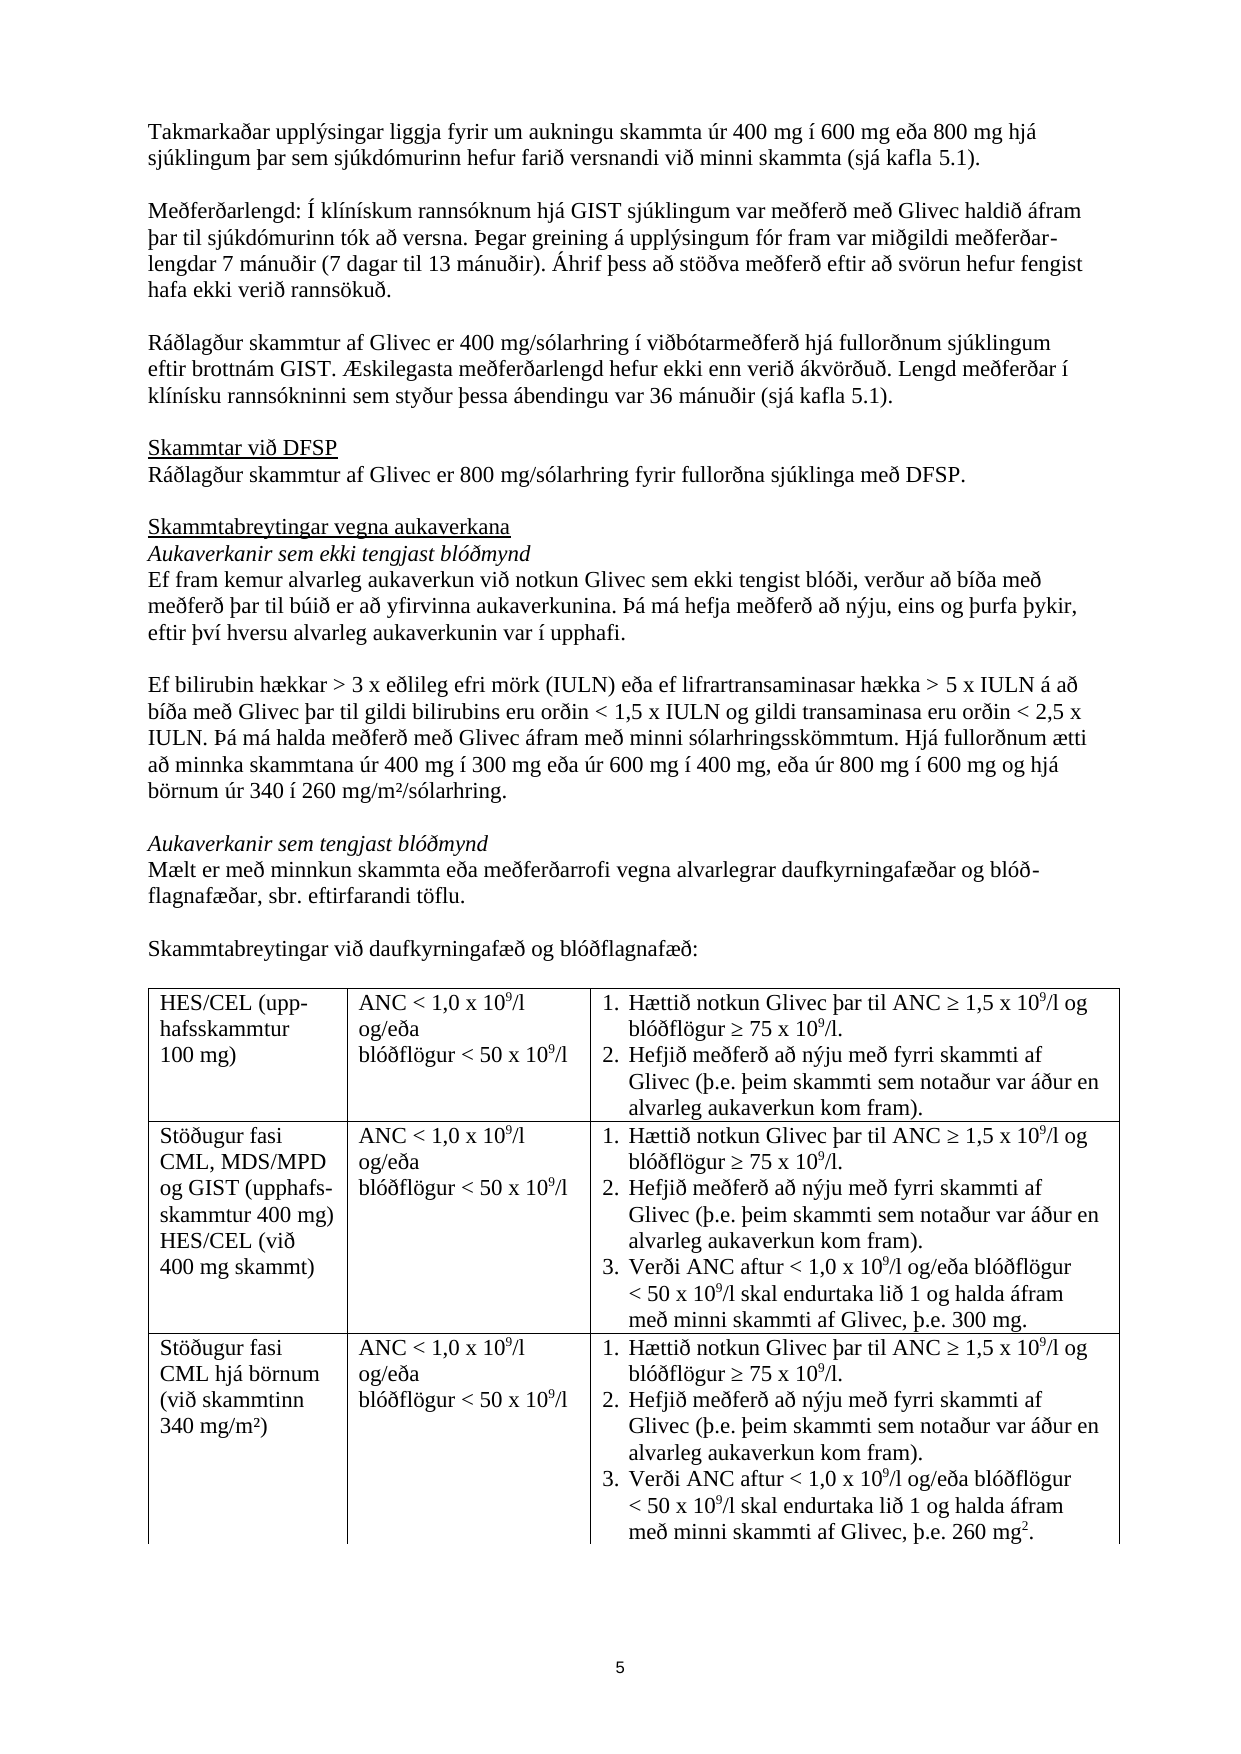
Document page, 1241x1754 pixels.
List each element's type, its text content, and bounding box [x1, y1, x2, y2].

text Mælt er með minnkun skammta eða meðferðarrofi vegna alvarlegrar daufkyrningafæðar og blóðflagnafæðar, sbr. eftirfarandi töflu. [148, 856, 1092, 909]
table_cell Stöðugur fasi CML, MDS/MPD og GIST (upphafsskammtur 400 mg) HES/CEL (við 400 mg skammt) [149, 1122, 347, 1332]
table_cell 1. Hættið notkun Glivec þar til ANC ≥ 1,5 x 109/l og blóðflögur ≥ 75 x 109/l. 2. Hefjið meðferð að nýju með fyrri skammti af Glivec (þ.e. þeim skammti sem notaður var áður en alvarleg aukaverkun kom fram). 3. Verði ANC aftur < 1,0 x 109/l og/eða blóðflögur < 50 x 109/l skal endurtaka lið 1 og halda áfram með minni skammti af Glivec, þ.e. 300 mg. [591, 1122, 1119, 1332]
table_cell 1. Hættið notkun Glivec þar til ANC ≥ 1,5 x 109/l og blóðflögur ≥ 75 x 109/l. 2. Hefjið meðferð að nýju með fyrri skammti af Glivec (þ.e. þeim skammti sem notaður var áður en alvarleg aukaverkun kom fram). 3. Verði ANC aftur < 1,0 x 109/l og/eða blóðflögur < 50 x 109/l skal endurtaka lið 1 og halda áfram með minni skammti af Glivec, þ.e. 260 mg2. [591, 1334, 1119, 1544]
text Meðferðarlengd: Í klínískum rannsóknum hjá GIST sjúklingum var meðferð með Glivec haldið áfram þar til sjúkdómurinn tók að versna. Þegar greining á upplýsingum fór fram var miðgildi meðferðarlengdar 7 mánuðir (7 dagar til 13 mánuðir). Áhrif þess að stöðva meðferð eftir að svörun hefur fengist hafa ekki verið rannsökuð. [148, 197, 1092, 303]
text Ráðlagður skammtur af Glivec er 800 mg/sólarhring fyrir fullorðna sjúklinga með DFSP. [148, 461, 1092, 487]
subtitle Skammtabreytingar vegna aukaverkana [148, 513, 1092, 540]
subtitle Aukaverkanir sem tengjast blóðmynd [148, 830, 1092, 856]
text Ef bilirubin hækkar > 3 x eðlileg efri mörk (IULN) eða ef lifrartransaminasar hækka > 5 x IULN á að bíða með Glivec þar til gildi bilirubins eru orðin < 1,5 x IULN og gildi transaminasa eru orðin < 2,5 x IULN. Þá má halda meðferð með Glivec áfram með minni sólarhringsskömmtum. Hjá fullorðnum ætti að minnka skammtana úr 400 mg í 300 mg eða úr 600 mg í 400 mg, eða úr 800 mg í 600 mg og hjá börnum úr 340 í 260 mg/m²/sólarhring. [148, 672, 1092, 803]
subtitle Aukaverkanir sem ekki tengjast blóðmynd [148, 540, 1092, 566]
table_header HES/CEL (upphafsskammtur 100 mg) [149, 989, 347, 1121]
table_header 1. Hættið notkun Glivec þar til ANC ≥ 1,5 x 109/l og blóðflögur ≥ 75 x 109/l. 2. Hefjið meðferð að nýju með fyrri skammti af Glivec (þ.e. þeim skammti sem notaður var áður en alvarleg aukaverkun kom fram). [591, 989, 1119, 1121]
table_header ANC < 1,0 x 109/l og/eða blóðflögur < 50 x 109/l [348, 989, 590, 1121]
subtitle Skammtabreytingar við daufkyrningafæð og blóðflagnafæð: [148, 935, 1092, 961]
table_cell Stöðugur fasi CML hjá börnum (við skammtinn 340 mg/m²) [149, 1334, 347, 1544]
text Takmarkaðar upplýsingar liggja fyrir um aukningu skammta úr 400 mg í 600 mg eða 800 mg hjá sjúklingum þar sem sjúkdómurinn hefur farið versnandi við minni skammta (sjá kafla 5.1). [148, 118, 1092, 171]
text Ef fram kemur alvarleg aukaverkun við notkun Glivec sem ekki tengist blóði, verður að bíða með meðferð þar til búið er að yfirvinna aukaverkunina. Þá má hefja meðferð að nýju, eins og þurfa þykir, eftir því hversu alvarleg aukaverkunin var í upphafi. [148, 566, 1092, 645]
table_cell ANC < 1,0 x 109/l og/eða blóðflögur < 50 x 109/l [348, 1122, 590, 1332]
text Ráðlagður skammtur af Glivec er 400 mg/sólarhring í viðbótarmeðferð hjá fullorðnum sjúklingum eftir brottnám GIST. Æskilegasta meðferðarlengd hefur ekki enn verið ákvörðuð. Lengd meðferðar í klínísku rannsókninni sem styður þessa ábendingu var 36 mánuðir (sjá kafla 5.1). [148, 329, 1092, 408]
text Skammtar við DFSP [148, 434, 1092, 461]
table_cell ANC < 1,0 x 109/l og/eða blóðflögur < 50 x 109/l [348, 1334, 590, 1544]
